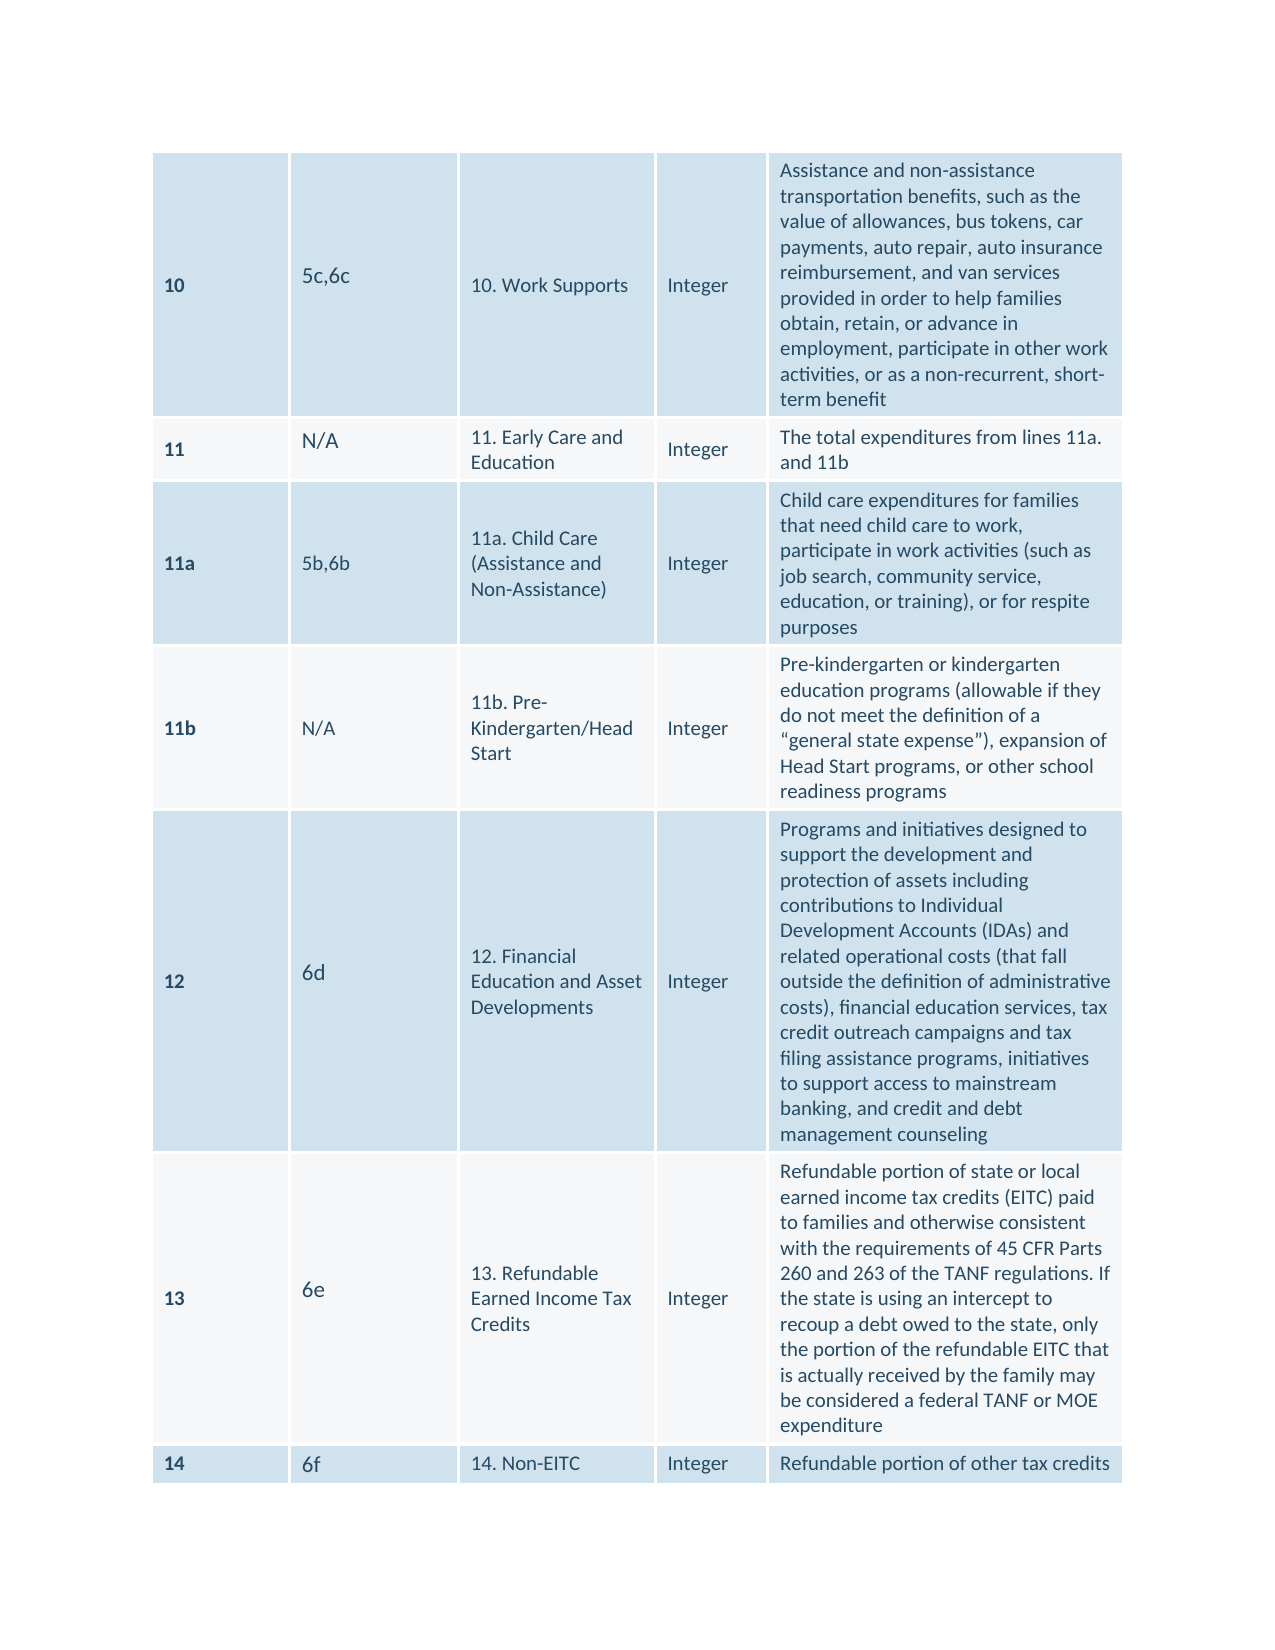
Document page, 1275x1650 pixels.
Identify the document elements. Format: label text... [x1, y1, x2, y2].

table_cell 12 [153, 811, 288, 1151]
table_cell 5c,6c [291, 153, 457, 416]
table_cell Programs and initiatives designed to support the development and protection of assets including contributions to Individual Development Accounts (IDAs) and related operational costs (that fall outside the definition of administrative costs), financial education services, tax credit outreach campaigns and tax filing assistance programs, initiatives to support access to mainstream banking, and credit and debt management counseling [769, 811, 1122, 1151]
table_cell 11a. Child Care (Assistance and Non-Assistance) [460, 482, 654, 644]
table_cell 14. Non-EITC Refundable State Tax Credits [460, 1446, 654, 1483]
table_cell Integer [657, 811, 766, 1151]
table_cell Integer [657, 419, 766, 479]
table_cell 11b [153, 647, 288, 808]
table_cell Refundable portion of state or local earned income tax credits (EITC) paid to families and otherwise consistent with the requirements of 45 CFR Parts 260 and 263 of the TANF regulations. If the state is using an intercept to recoup a debt owed to the state, only the portion of the refundable EITC that is actually received by the family may be considered a federal TANF or MOE expenditure [769, 1154, 1122, 1442]
table_cell 6e [291, 1154, 457, 1442]
table_cell 12. Financial Education and Asset Developments [460, 811, 654, 1151]
table_cell 6d [291, 811, 457, 1151]
table_cell Integer [657, 482, 766, 644]
table_cell 6f [291, 1446, 457, 1483]
table_cell N/A [291, 647, 457, 808]
table_cell Pre-kindergarten or kindergarten education programs (allowable if they do not meet the definition of a “general state expense”), expansion of Head Start programs, or other school readiness programs [769, 647, 1122, 808]
table_cell N/A [291, 419, 457, 479]
table_cell 11b. Pre-Kindergarten/Head Start [460, 647, 654, 808]
table_cell 10. Work Supports [460, 153, 654, 416]
table_cell 11 [153, 419, 288, 479]
table_cell Integer [657, 647, 766, 808]
table_cell 10 [153, 153, 288, 416]
table_cell 11a [153, 482, 288, 644]
table_cell Integer [657, 153, 766, 416]
table_cell 13. Refundable Earned Income Tax Credits [460, 1154, 654, 1442]
table_cell 14 [153, 1446, 288, 1483]
table_cell 13 [153, 1154, 288, 1442]
table_cell 11. Early Care and Education [460, 419, 654, 479]
table_cell Integer [657, 1446, 766, 1483]
table_cell Child care expenditures for families that need child care to work, participate in work activities (such as job search, community service, education, or training), or for respite purposes [769, 482, 1122, 644]
table_cell Assistance and non-assistance transportation benefits, such as the value of allowances, bus tokens, car payments, auto repair, auto insurance reimbursement, and van services provided in order to help families obtain, retain, or advance in employment, participate in other work activities, or as a non-recurrent, short-term benefit [769, 153, 1122, 416]
table_cell The total expenditures from lines 11a. and 11b [769, 419, 1122, 479]
table_cell 5b,6b [291, 482, 457, 644]
table_cell Integer [657, 1154, 766, 1442]
